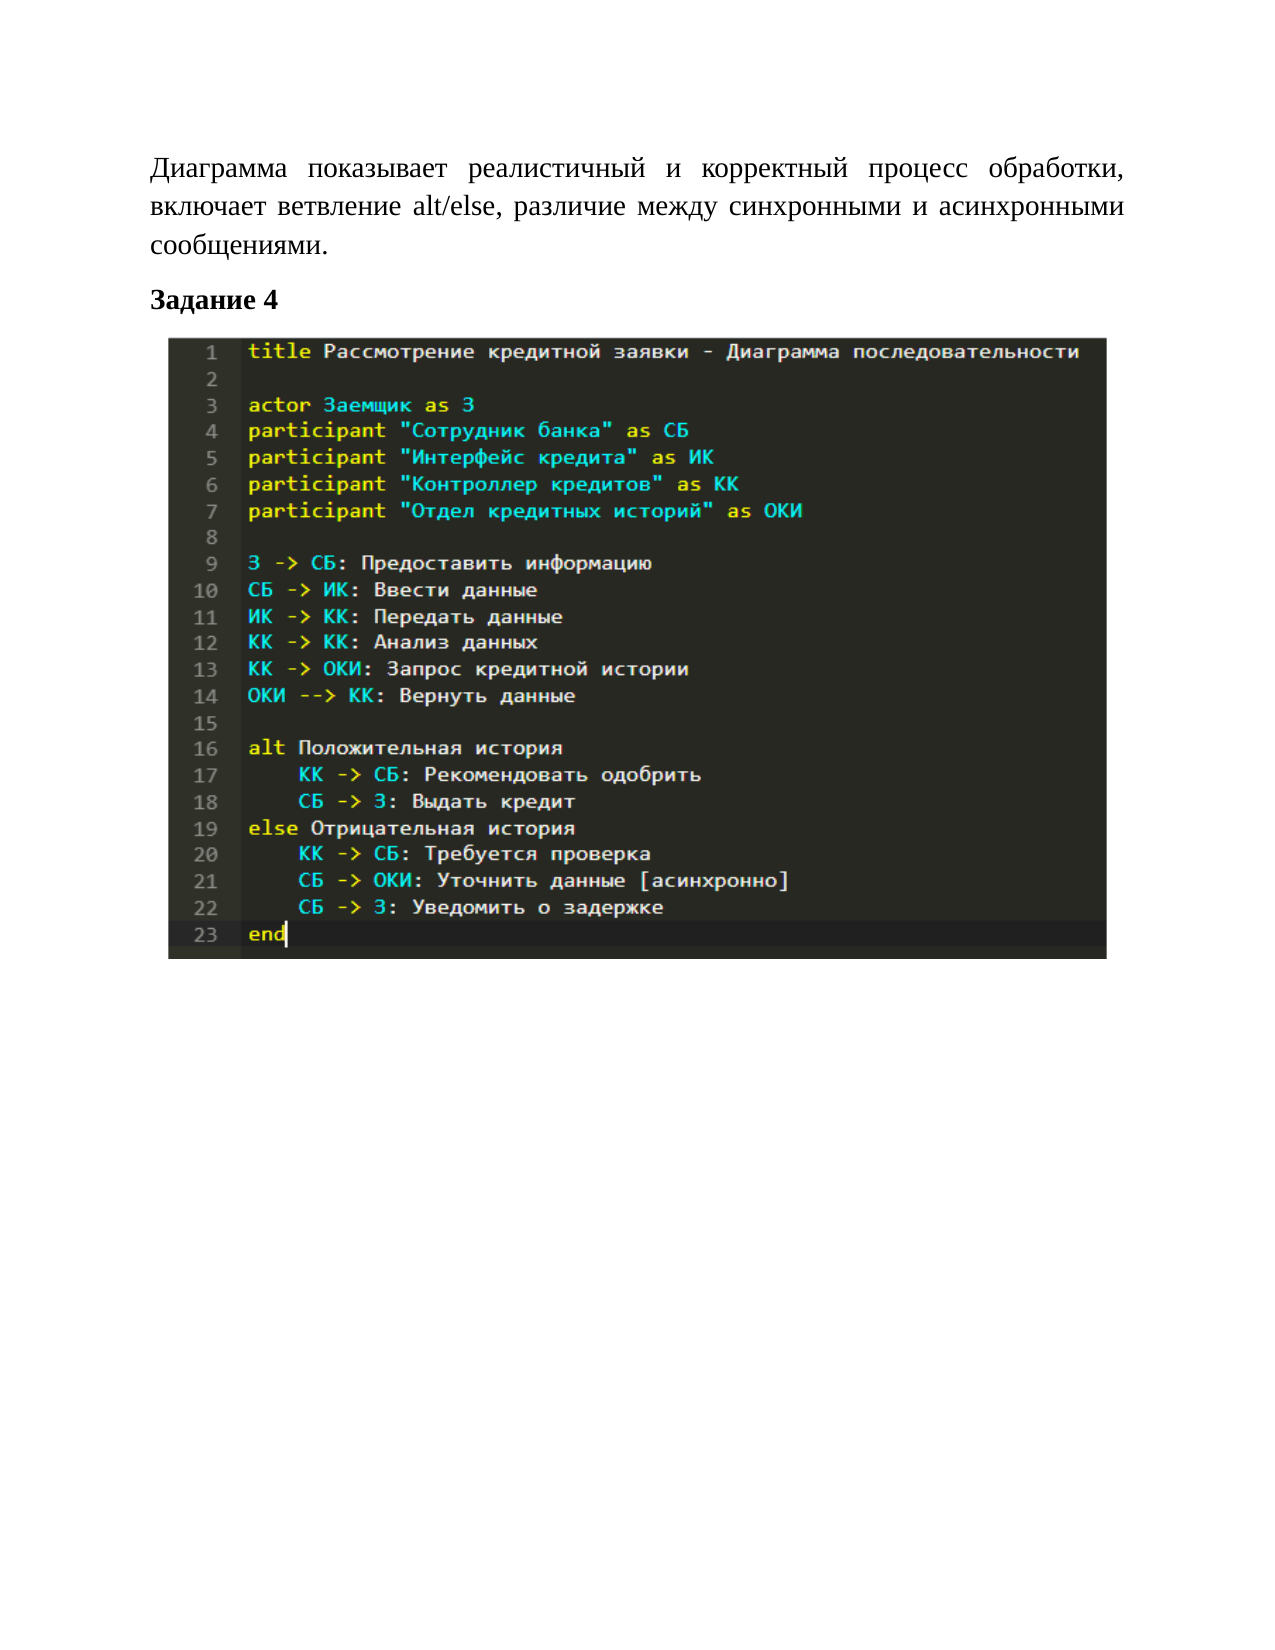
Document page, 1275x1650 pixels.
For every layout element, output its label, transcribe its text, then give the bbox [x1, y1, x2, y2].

picture [168, 337, 1107, 959]
text Задание 4 [150, 282, 1125, 316]
text Диаграмма показывает реалистичный и корректный процесс обработки, включает ветвление alt/else, различие между синхронными и асинхронными сообщениями. [150, 150, 1125, 261]
